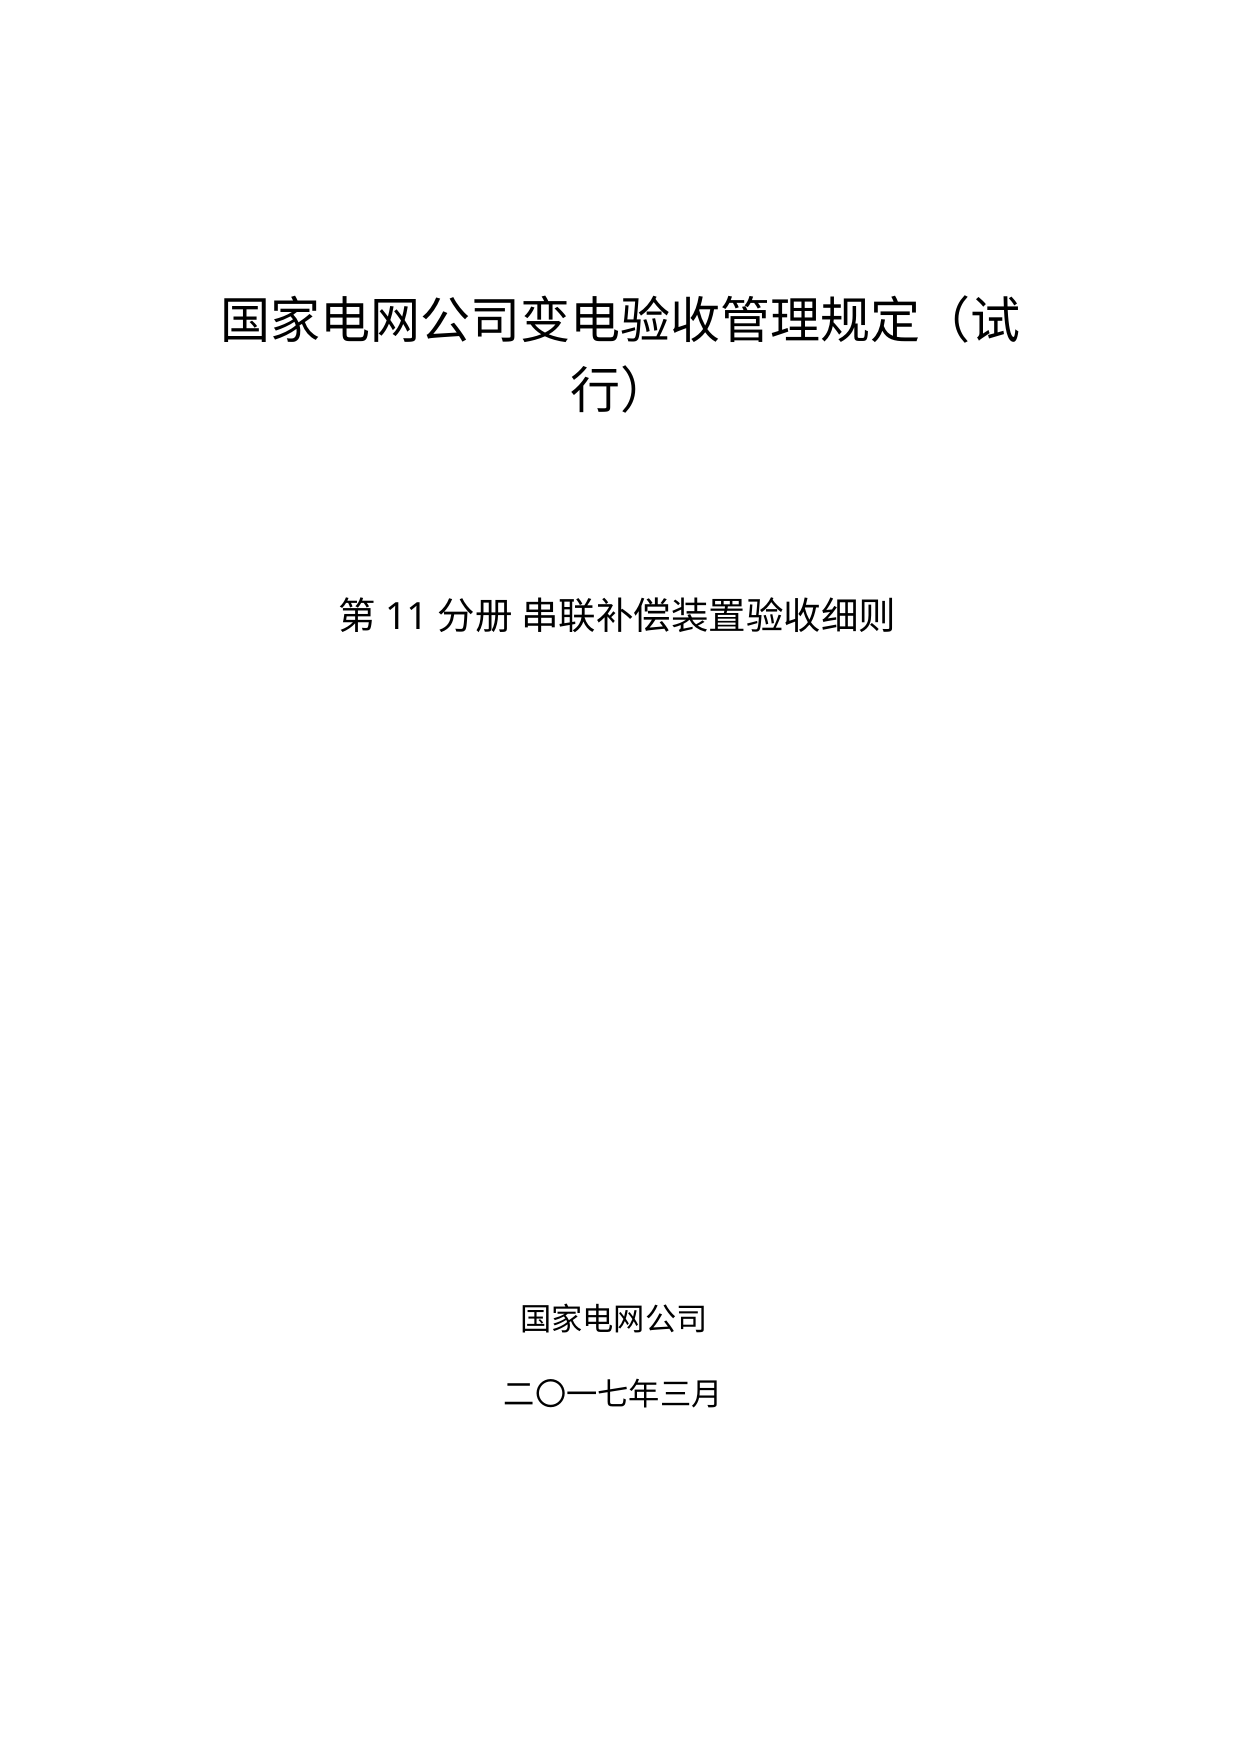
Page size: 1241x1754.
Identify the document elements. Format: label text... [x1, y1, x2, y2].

text 第 11 分册 串联补偿装置验收细则 [339, 593, 1240, 638]
text 行） [570, 350, 1240, 423]
text 二〇一七年三月 [503, 1376, 1240, 1412]
text 国家电网公司变电验收管理规定（试 [220, 291, 1240, 350]
text 国家电网公司 [520, 1302, 1240, 1338]
